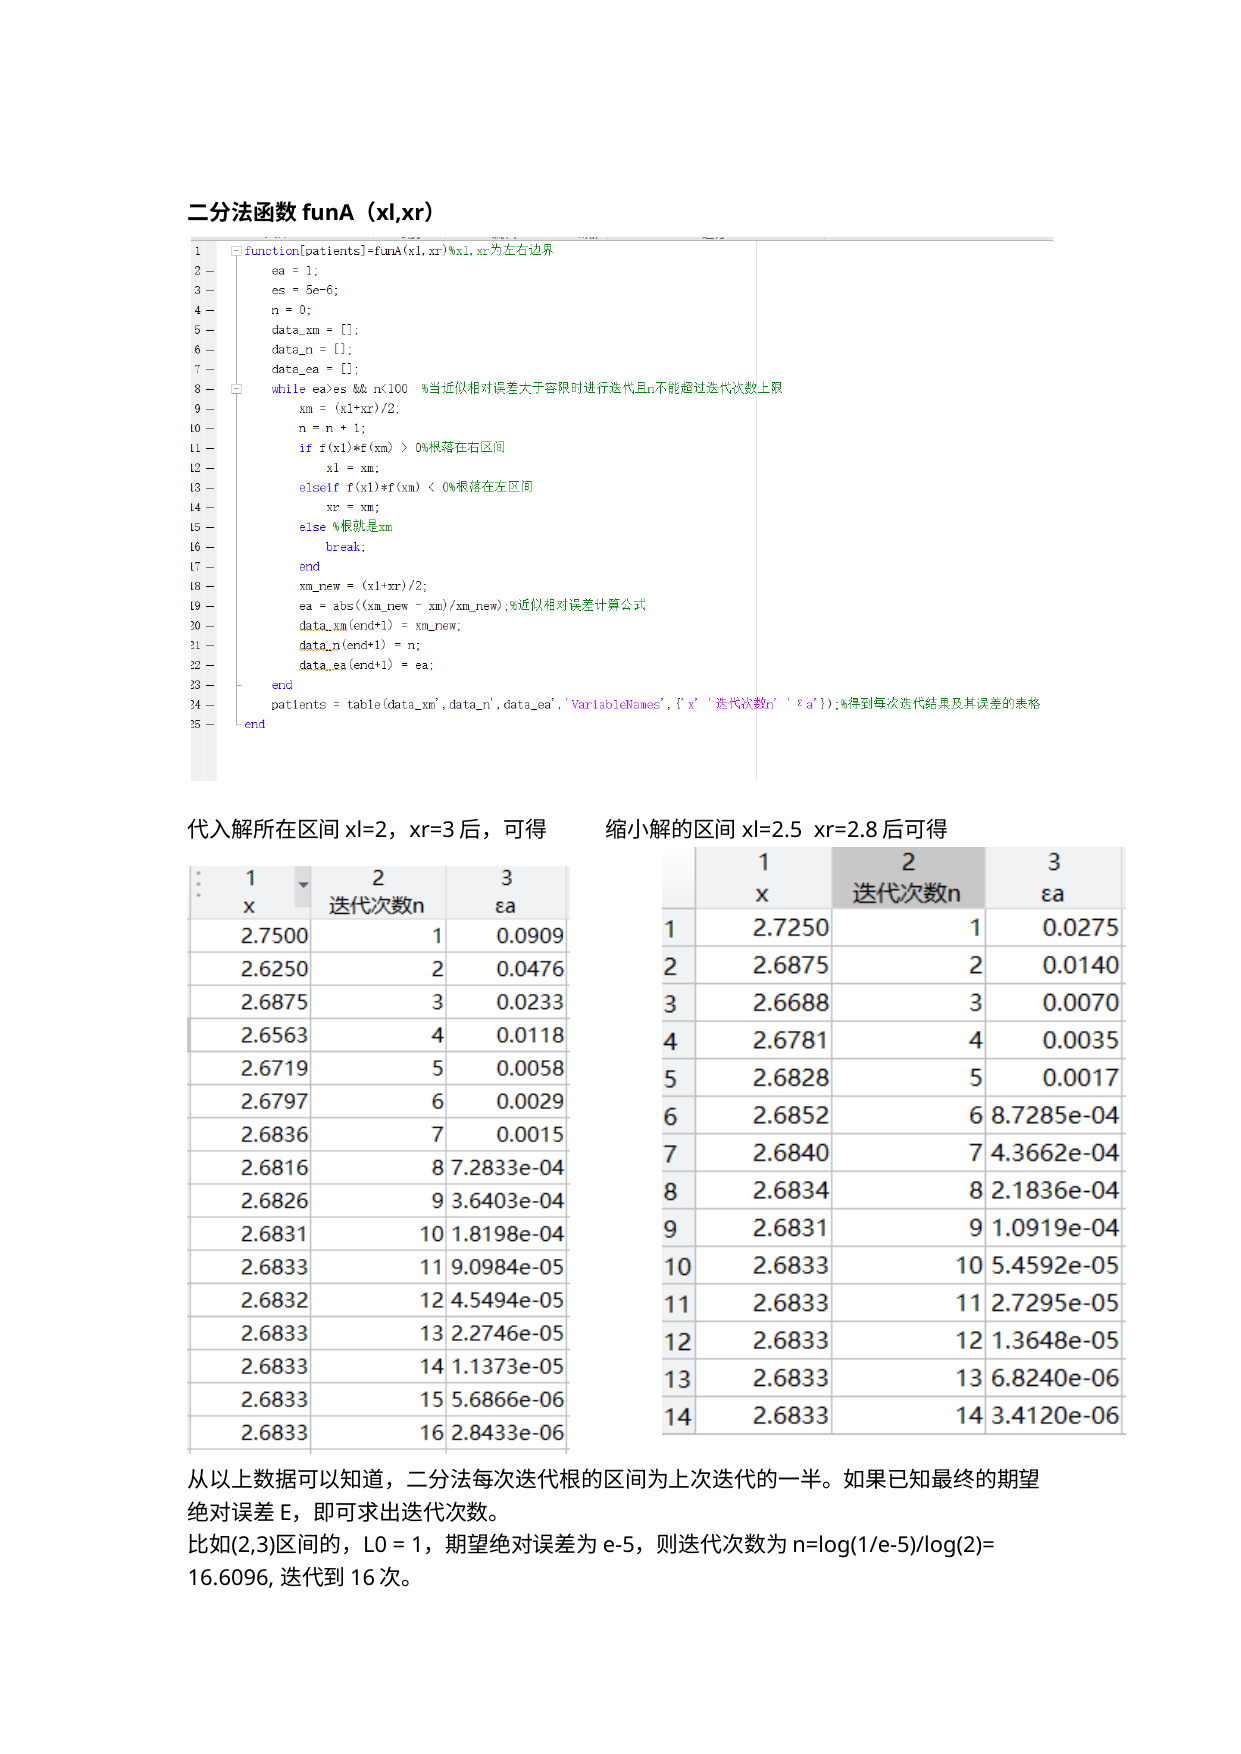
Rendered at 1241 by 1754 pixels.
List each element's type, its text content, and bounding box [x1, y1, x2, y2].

text 二分法函数 funA（xl,xr） [187, 194, 1053, 227]
picture [191, 237, 1054, 782]
picture [187, 866, 570, 1454]
picture [662, 847, 1126, 1435]
text 比如(2,3)区间的，L0 = 1，期望绝对误差为e-5，则迭代次数为n=log(1/e-5)/log(2)= 16.6096, 迭代到16次。 [187, 1527, 1053, 1592]
text 从以上数据可以知道，二分法每次迭代根的区间为上次迭代的一半。如果已知最终的期望绝对误差E，即可求出迭代次数。 [187, 1462, 1053, 1527]
